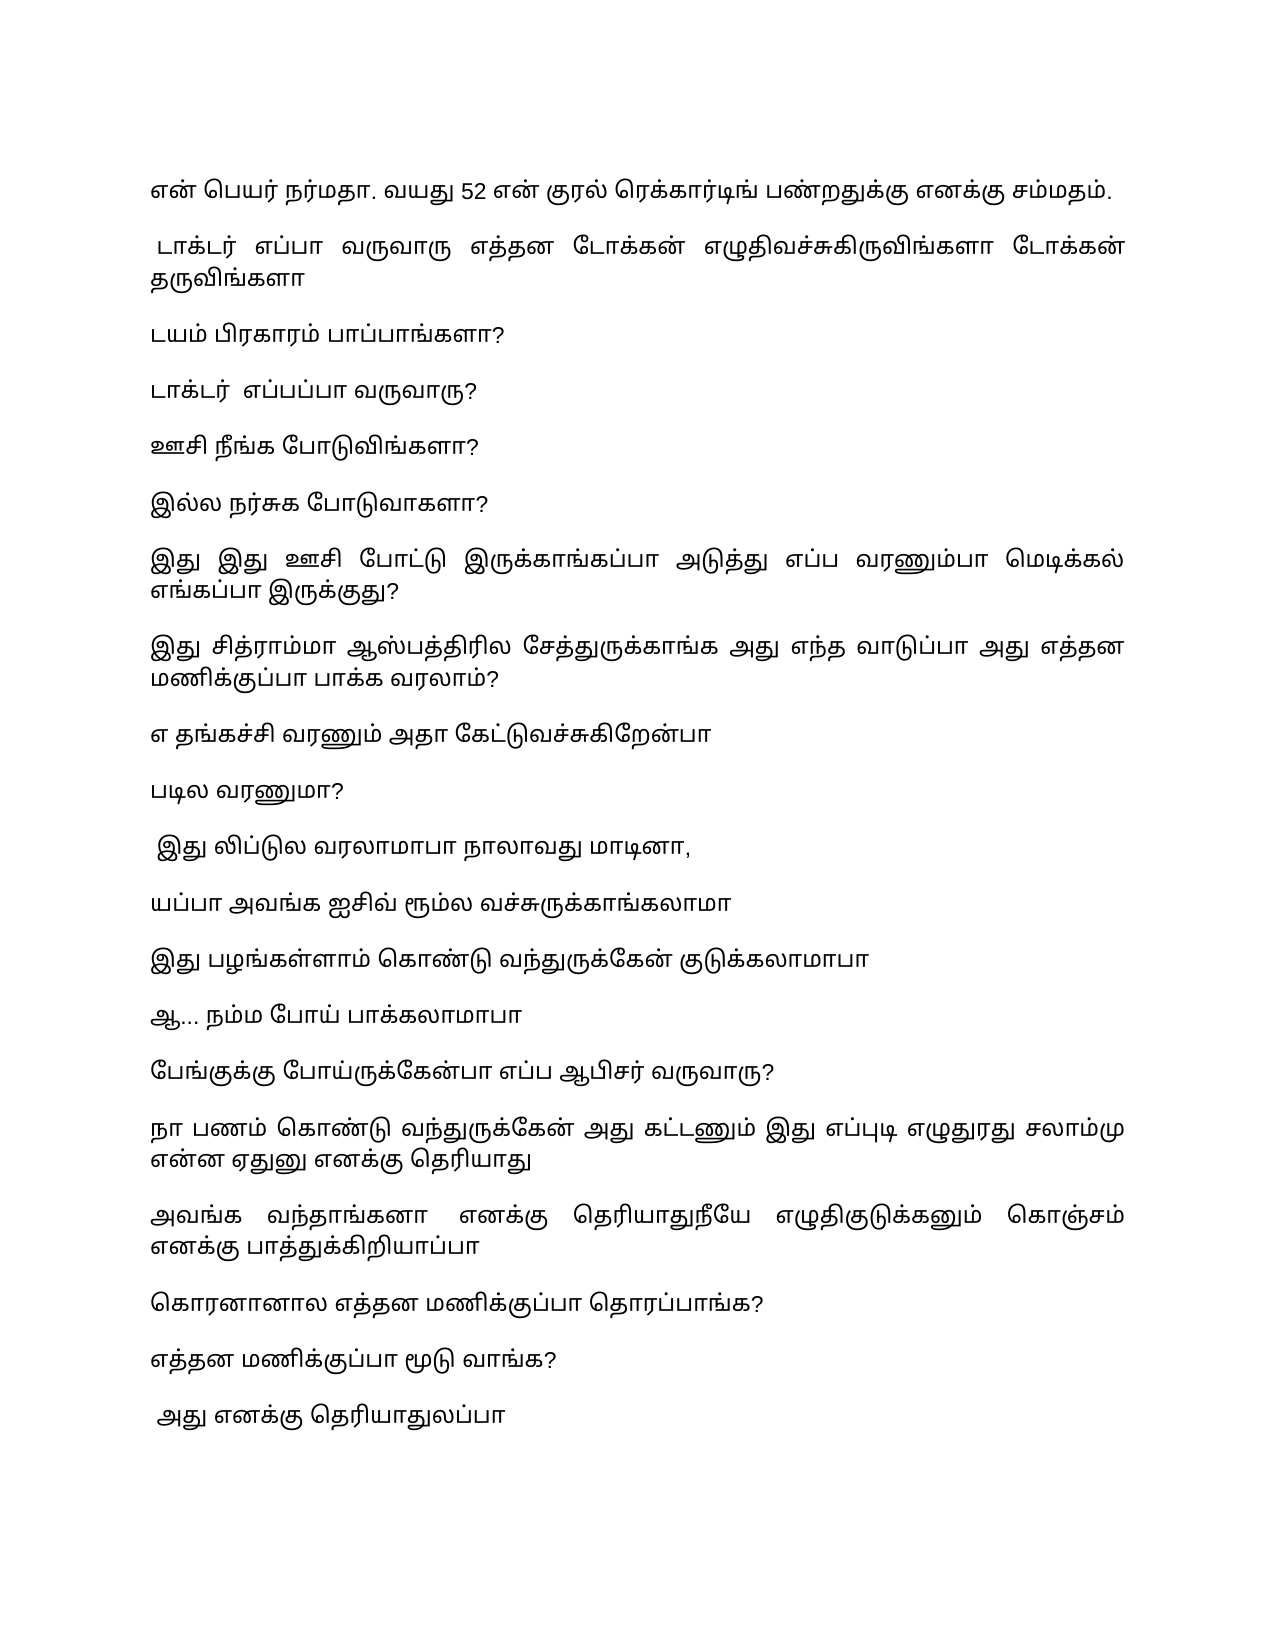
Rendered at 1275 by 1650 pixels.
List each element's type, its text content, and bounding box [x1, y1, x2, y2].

text படில வரணுமா? [150, 775, 1125, 806]
text இது சித்ராம்மா ஆஸ்பத்திரில சேத்துருக்காங்க அது எந்த வாடுப்பா அது எத்தன மணிக்குப்பா பாக்க வரலாம்? [150, 631, 1125, 694]
text டாக்டர் எப்பா வருவாரு எத்தன டோக்கன் எழுதிவச்சுகிருவிங்களா டோக்கன் தருவிங்களா [150, 231, 1125, 294]
text அவங்க வந்தாங்கனா எனக்கு தெரியாதுநீயே எழுதிகுடுக்கனும் கொஞ்சம் எனக்கு பாத்துக்கிறியாப்பா [150, 1200, 1125, 1262]
text இது இது ஊசி போட்டு இருக்காங்கப்பா அடுத்து எப்ப வரணும்பா மெடிக்கல் எங்கப்பா இருக்குது? [150, 544, 1125, 606]
text எத்தன மணிக்குப்பா மூடு வாங்க? [150, 1344, 1125, 1375]
text நா பணம் கொண்டு வந்துருக்கேன் அது கட்டணும் இது எப்புடி எழுதுரது சலாம்மு என்ன ஏதுனு எனக்கு தெரியாது [150, 1112, 1125, 1175]
text ஊசி நீங்க போடுவிங்களா? [150, 431, 1125, 462]
text பேங்குக்கு போய்ருக்கேன்பா எப்ப ஆபிசர் வருவாரு? [150, 1056, 1125, 1087]
text டாக்டர் எப்பப்பா வருவாரு? [150, 375, 1125, 406]
text இல்ல நர்சுக போடுவாகளா? [150, 487, 1125, 519]
text கொரனானால எத்தன மணிக்குப்பா தொரப்பாங்க? [150, 1287, 1125, 1319]
text யப்பா அவங்க ஐசிவ் ரூம்ல வச்சுருக்காங்கலாமா [150, 887, 1125, 919]
text அது எனக்கு தெரியாதுலப்பா [150, 1400, 1125, 1431]
text ஆ... நம்ம போய் பாக்கலாமாபா [150, 1000, 1125, 1031]
text இது பழங்கள்ளாம் கொண்டு வந்துருக்கேன் குடுக்கலாமாபா [150, 944, 1125, 975]
text இது லிப்டுல வரலாமாபா நாலாவது மாடினா, [150, 831, 1125, 862]
text டயம் பிரகாரம் பாப்பாங்களா? [150, 319, 1125, 350]
text எ தங்கச்சி வரணும் அதா கேட்டுவச்சுகிறேன்பா [150, 719, 1125, 750]
text என் பெயர் நர்மதா. வயது 52 என் குரல் ரெக்கார்டிங் பண்றதுக்கு எனக்கு சம்மதம். [150, 175, 1125, 206]
